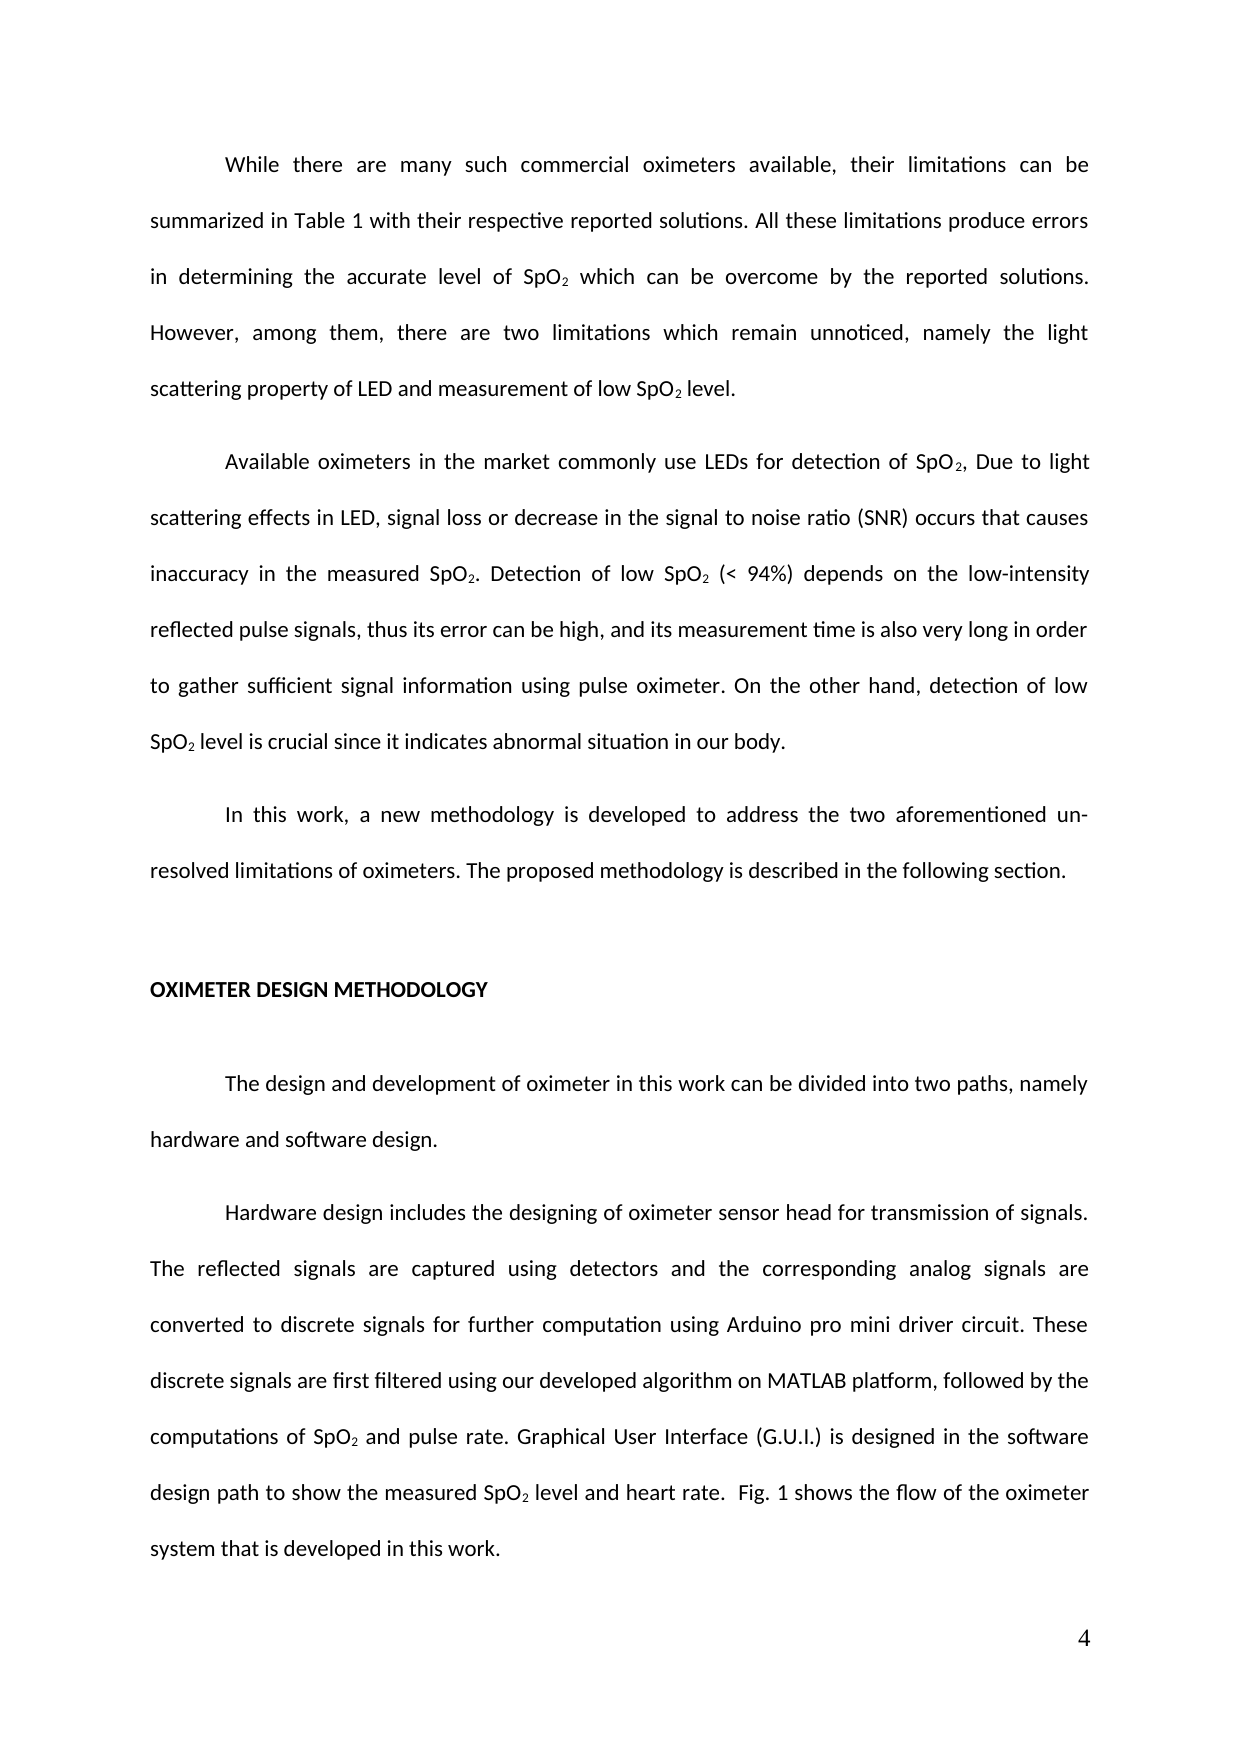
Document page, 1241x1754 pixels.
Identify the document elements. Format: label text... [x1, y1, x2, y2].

text Available oximeters in the market commonly use LEDs for detection of SpO2, Due to light scattering effects in LED, signal loss or decrease in the signal to noise ratio (SNR) occurs that causes inaccuracy in the measured SpO2. Detection of low SpO2 (< 94%) depends on the low-intensity reflected pulse signals, thus its error can be high, and its measurement time is also very long in order to gather sufficient signal information using pulse oximeter. On the other hand, detection of low SpO2 level is crucial since it indicates abnormal situation in our body. [150, 447, 1090, 755]
text OXIMETER DESIGN METHODOLOGY [150, 975, 1090, 1003]
text In this work, a new methodology is developed to address the two aforementioned un-resolved limitations of oximeters. The proposed methodology is described in the following section. [150, 800, 1090, 884]
text Hardware design includes the designing of oximeter sensor head for transmission of signals. The reflected signals are captured using detectors and the corresponding analog signals are converted to discrete signals for further computation using Arduino pro mini driver circuit. These discrete signals are first filtered using our developed algorithm on MATLAB platform, followed by the computations of SpO2 and pulse rate. Graphical User Interface (G.U.I.) is designed in the software design path to show the measured SpO2 level and heart rate. Fig. 1 shows the flow of the oximeter system that is developed in this work. [150, 1198, 1090, 1562]
text While there are many such commercial oximeters available, their limitations can be summarized in Table 1 with their respective reported solutions. All these limitations produce errors in determining the accurate level of SpO2 which can be overcome by the reported solutions. However, among them, there are two limitations which remain unnoticed, namely the light scattering property of LED and measurement of low SpO2 level. [150, 150, 1090, 402]
text The design and development of oximeter in this work can be divided into two paths, namely hardware and software design. [150, 1069, 1090, 1153]
